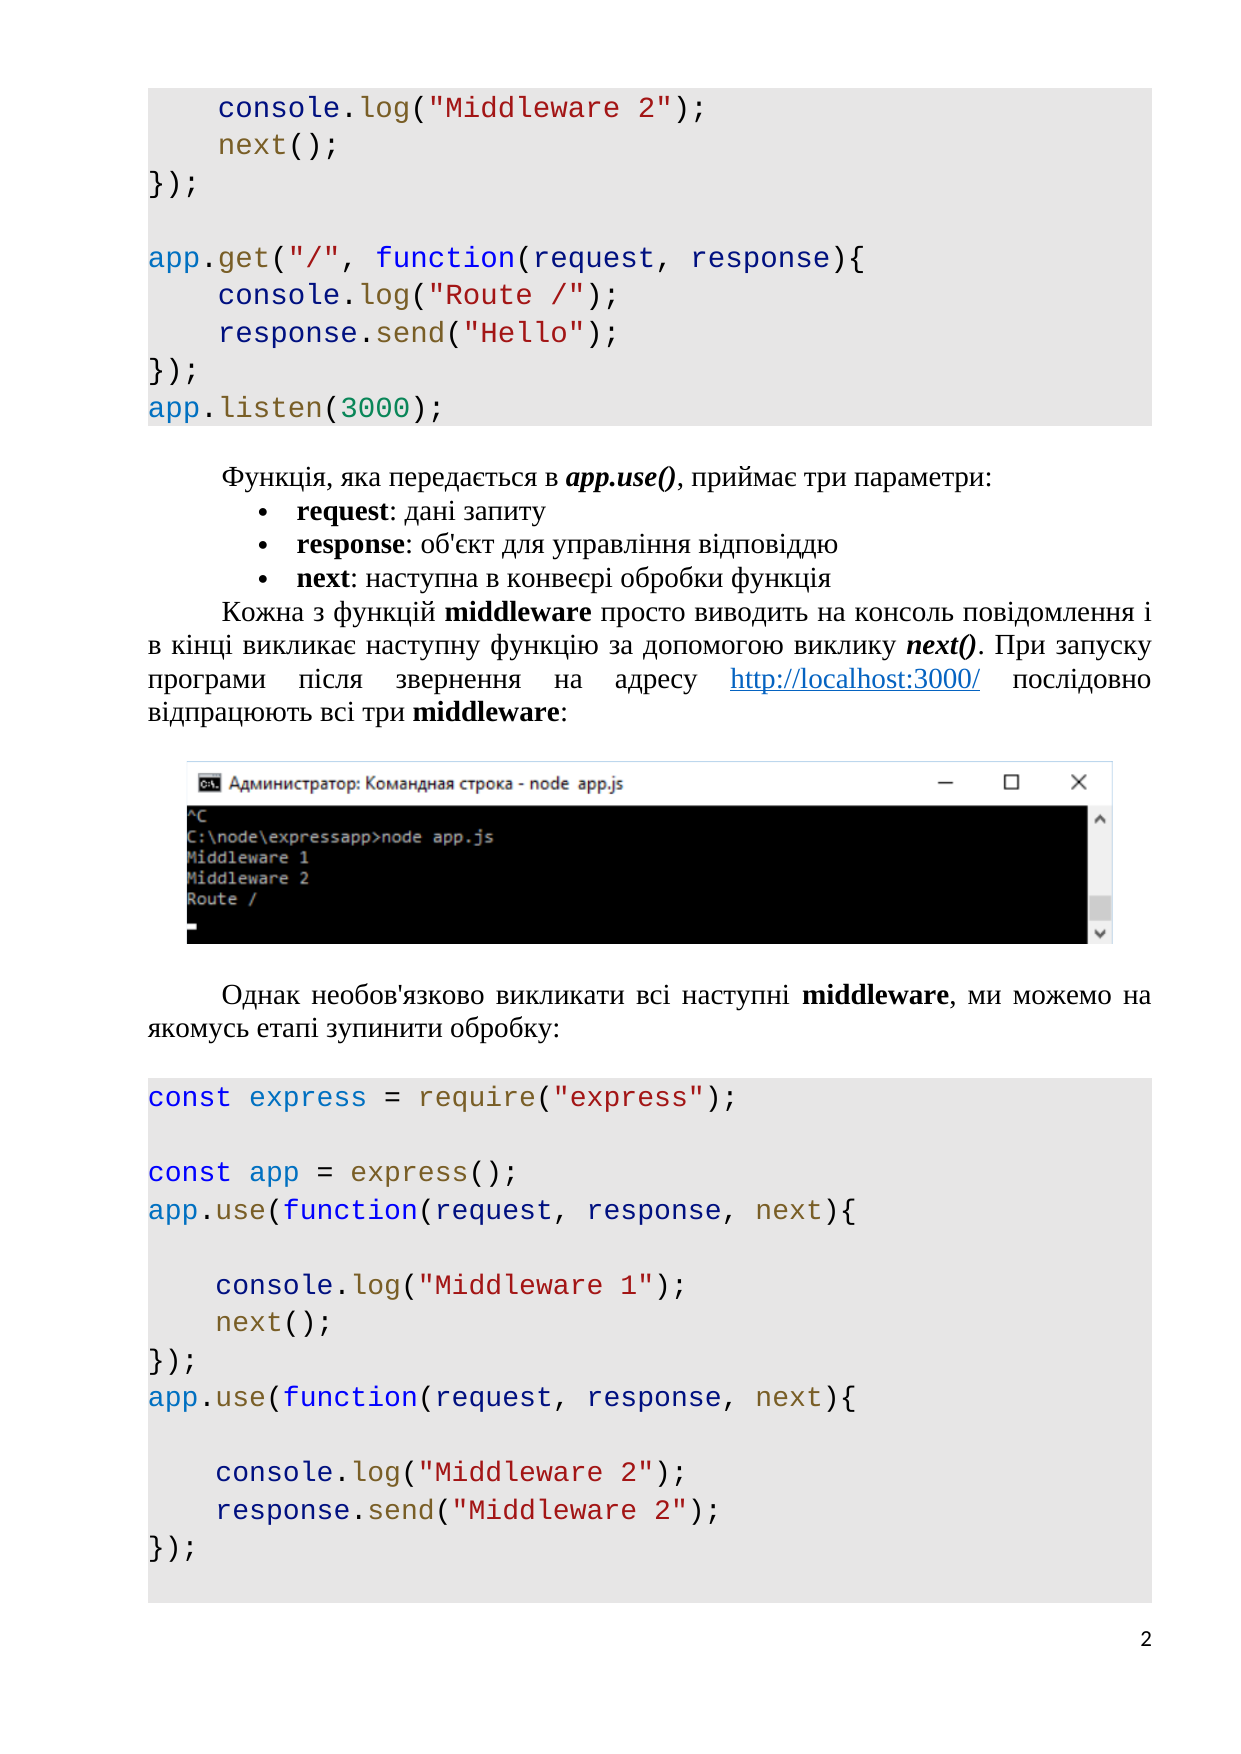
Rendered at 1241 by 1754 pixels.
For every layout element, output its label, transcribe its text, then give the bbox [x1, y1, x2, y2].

text app.use(function(request, response, next){ [148, 1190, 1152, 1228]
text Однак необов'язково викликати всі наступні middleware, ми можемо на якомусь етапі зупинити обробку: [148, 977, 1152, 1044]
text const express = require("express"); [148, 1078, 1152, 1115]
list request: дані запиту [259, 493, 1152, 527]
text app.use(function(request, response, next){ [148, 1378, 1152, 1415]
text app.listen(3000); [148, 388, 1152, 426]
text app.get("/", function(request, response){ [148, 238, 1152, 276]
list response: об'єкт для управління відповіддю [259, 527, 1152, 560]
text }); [148, 351, 1152, 388]
text next(); [148, 126, 1152, 163]
list next: наступна в конвеєрі обробки функція [259, 560, 1152, 594]
text console.log("Middleware 2"); [148, 1453, 1152, 1490]
text console.log("Middleware 1"); [148, 1265, 1152, 1303]
text }); [148, 1340, 1152, 1378]
text console.log("Route /"); [148, 276, 1152, 313]
text const app = express(); [148, 1153, 1152, 1190]
text }); [148, 163, 1152, 201]
text console.log("Middleware 2"); [148, 88, 1152, 126]
text }); [148, 1528, 1152, 1565]
text next(); [148, 1303, 1152, 1340]
text response.send("Hello"); [148, 313, 1152, 351]
picture [186, 761, 1113, 944]
text Функція, яка передається в app.use(), приймає три параметри: [148, 459, 1152, 493]
text response.send("Middleware 2"); [148, 1490, 1152, 1528]
text Кожна з функцій middleware просто виводить на консоль повідомлення і в кінці викликає наступну функцію за допомогою виклику next(). При запуску програми після звернення на адресу http://localhost:3000/ послідовно відпрацюють всі три middleware: [148, 594, 1152, 728]
